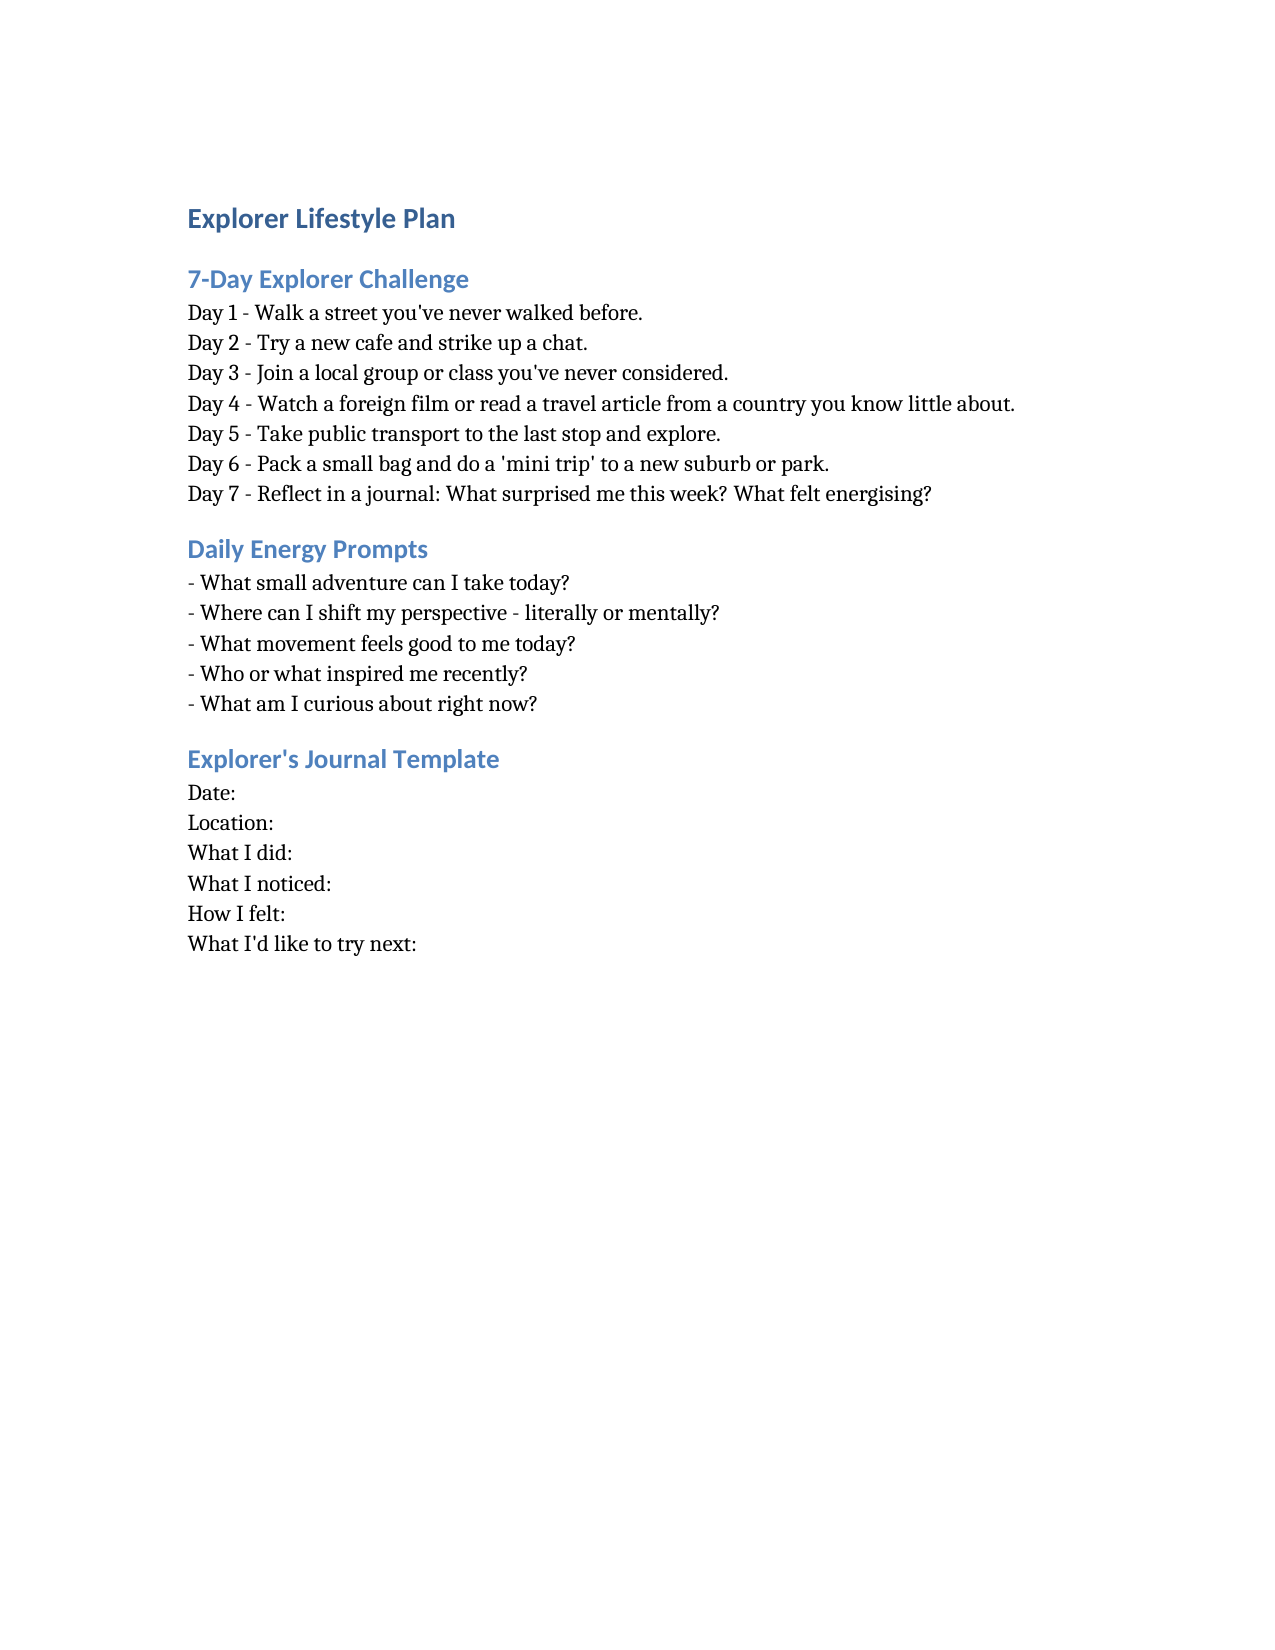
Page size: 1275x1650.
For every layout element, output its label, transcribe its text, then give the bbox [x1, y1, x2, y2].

text Day 1 - Walk a street you've never walked before. Day 2 - Try a new cafe and strike up a chat. Day 3 - Join a local group or class you've never considered. Day 4 - Watch a foreign film or read a travel article from a country you know little about. Day 5 - Take public transport to the last stop and explore. Day 6 - Pack a small bag and do a 'mini trip' to a new suburb or park. Day 7 - Reflect in a journal: What surprised me this week? What felt energising? [187, 300, 1087, 507]
subtitle Explorer Lifestyle Plan [187, 200, 1087, 236]
text Date: Location: What I did: What I noticed: How I felt: What I'd like to try next: [187, 780, 1087, 957]
subtitle 7-Day Explorer Challenge [187, 262, 1087, 295]
text - What small adventure can I take today? - Where can I shift my perspective - literally or mentally? - What movement feels good to me today? - Who or what inspired me recently? - What am I curious about right now? [187, 570, 1087, 717]
subtitle Explorer's Journal Template [187, 742, 1087, 775]
subtitle Daily Energy Prompts [187, 532, 1087, 565]
